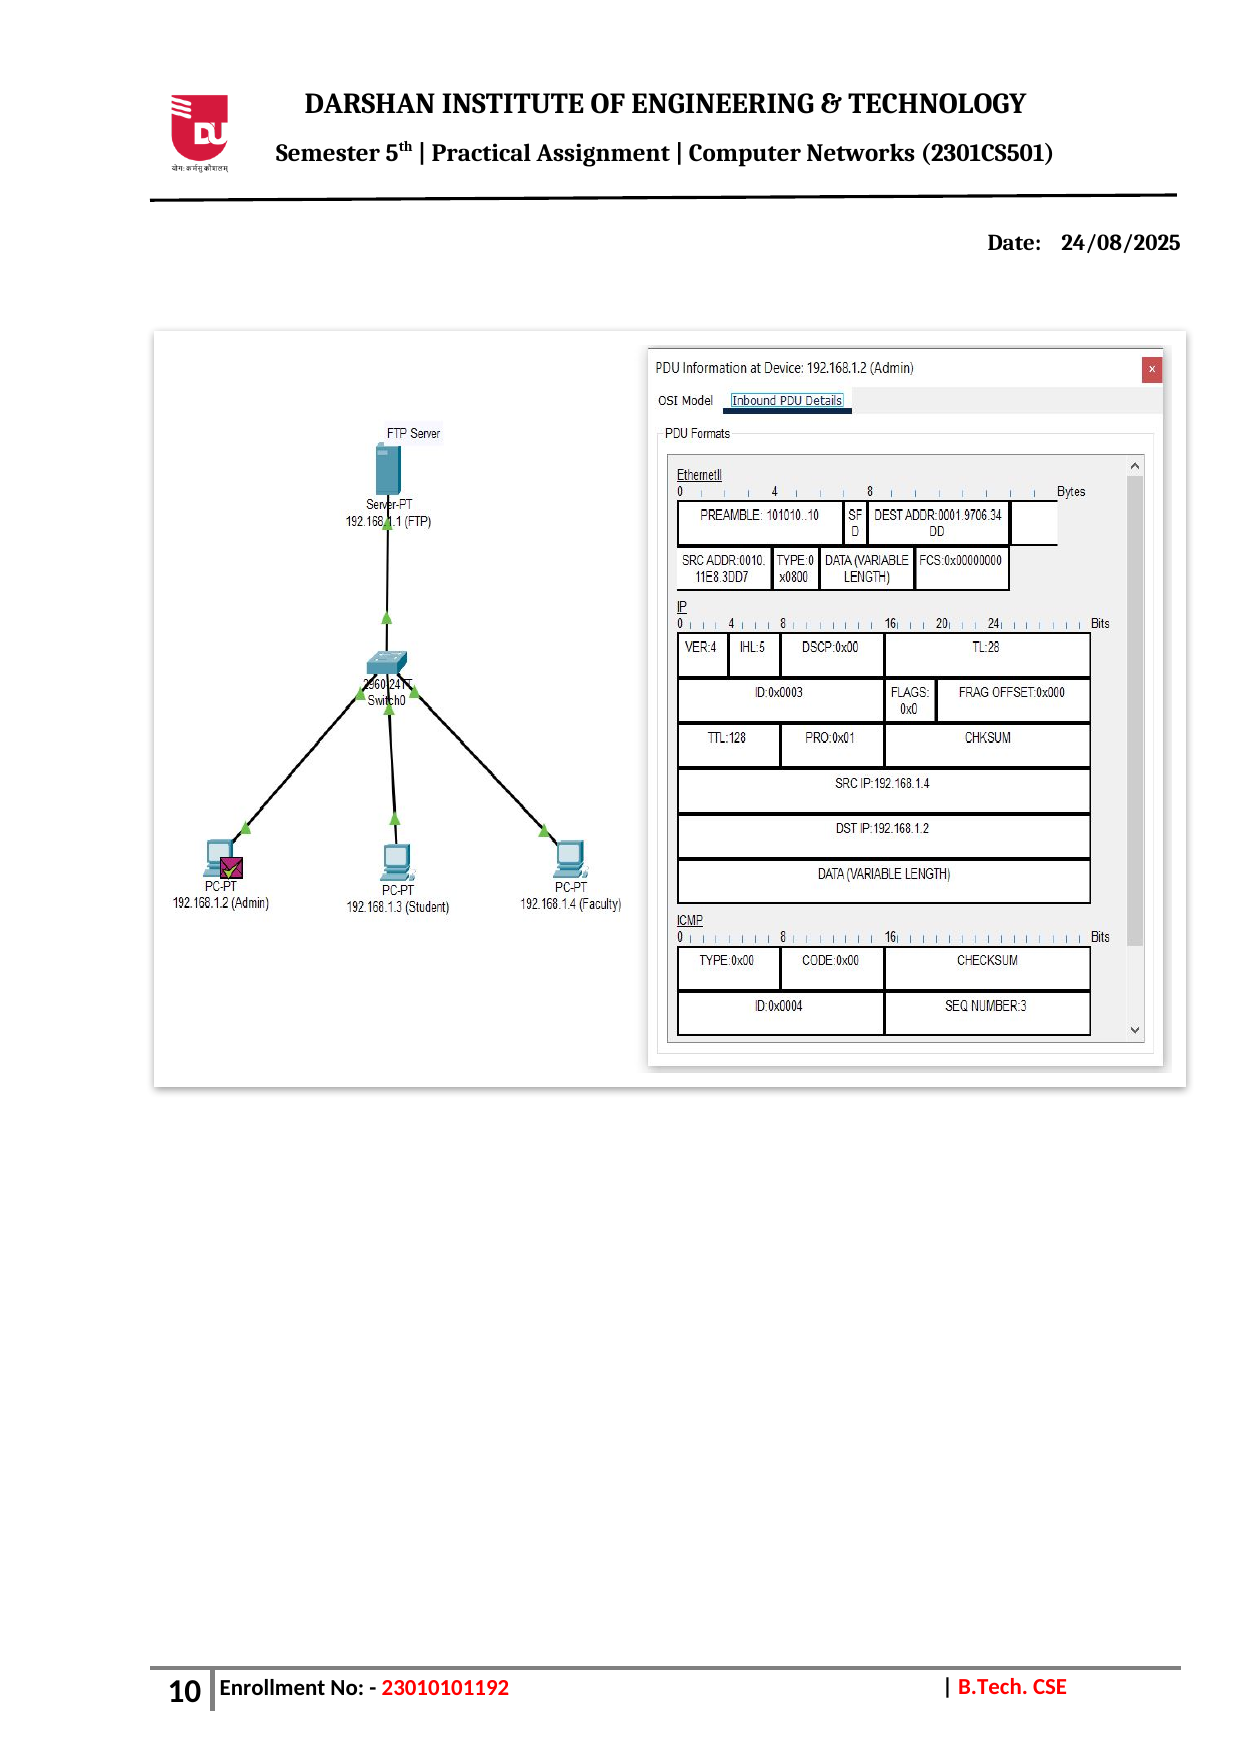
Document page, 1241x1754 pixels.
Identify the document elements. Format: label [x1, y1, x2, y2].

picture [150, 70, 242, 197]
picture [169, 345, 1172, 1073]
